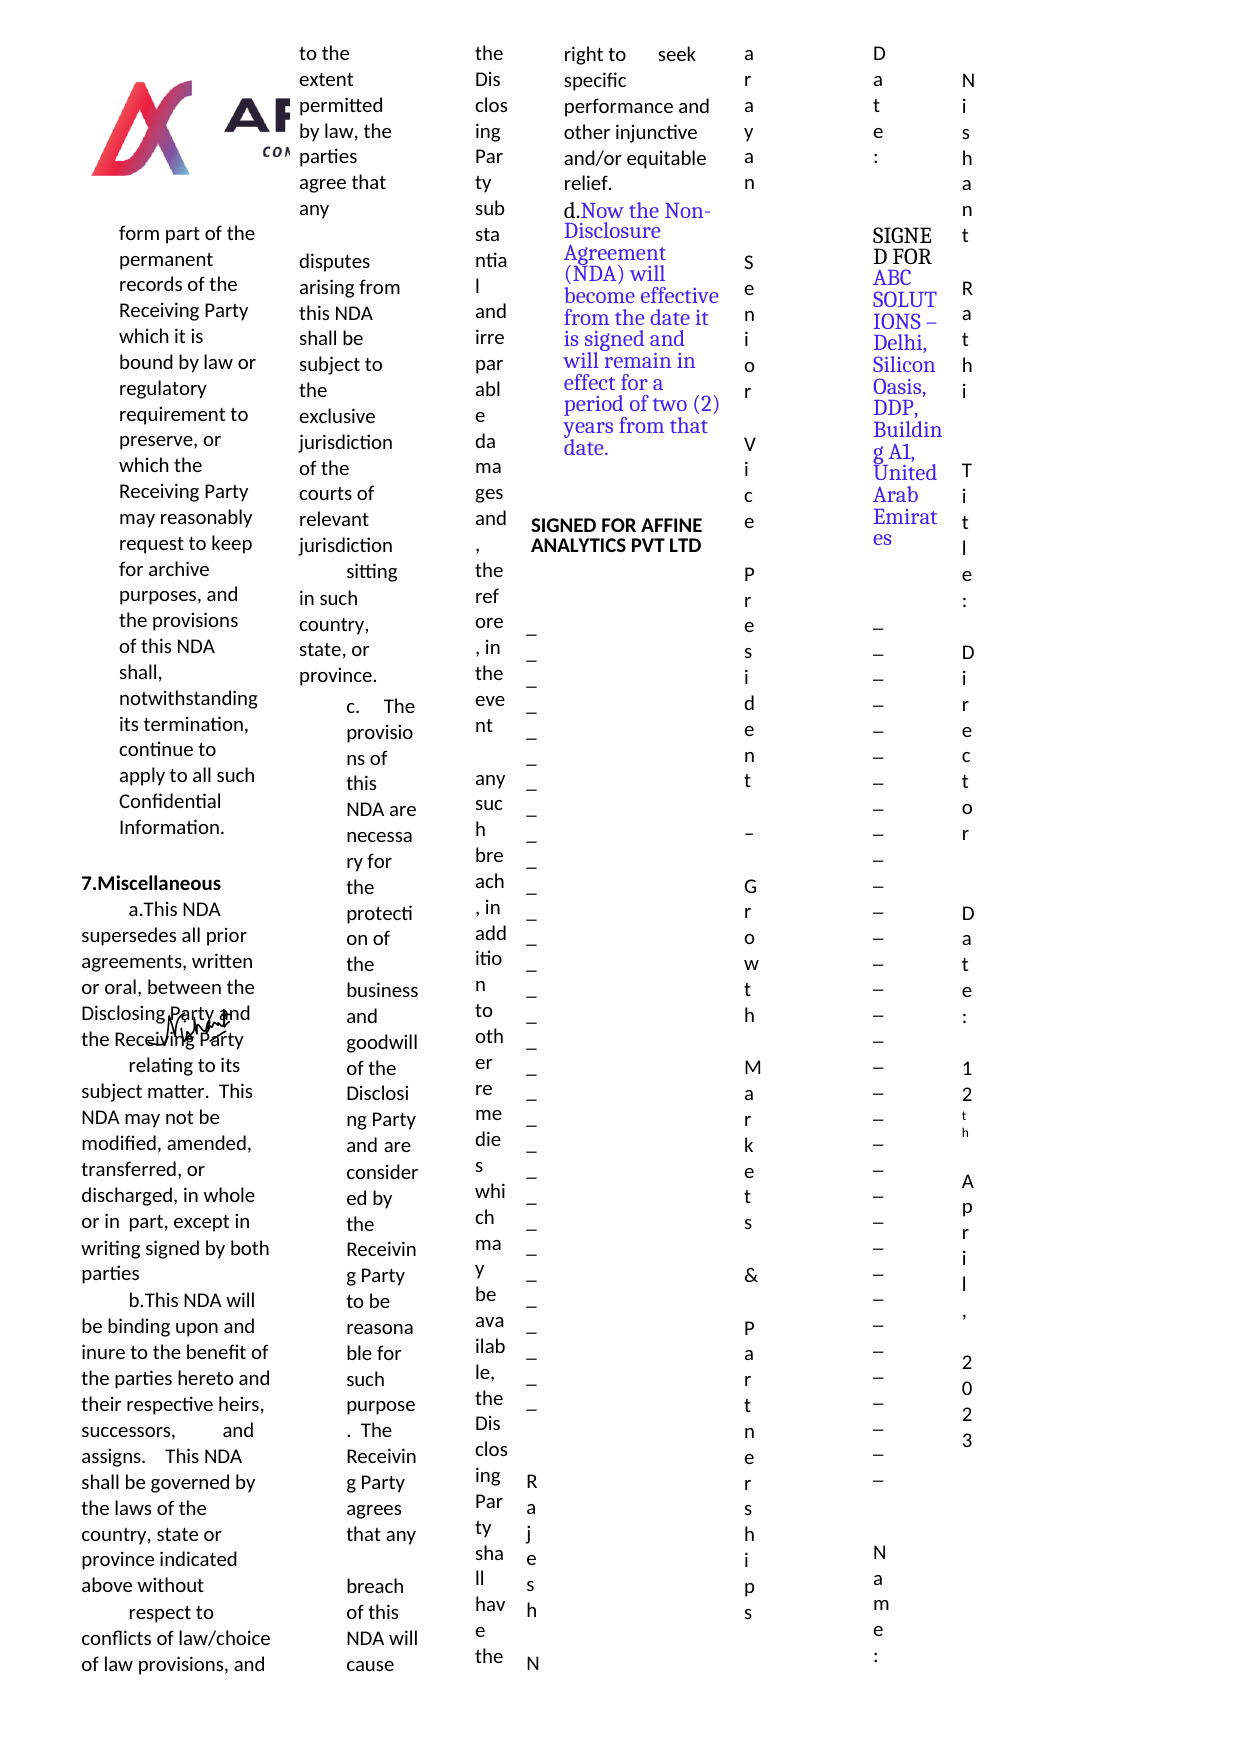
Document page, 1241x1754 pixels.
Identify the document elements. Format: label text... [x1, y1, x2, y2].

text 7.Miscellaneous a.This NDA supersedes all prior agreements, written or oral, between the Disclosing Party and the Receiving Party relating to its subject matter. This NDA may not be modified, amended, transferred, or discharged, in whole or in part, except in writing signed by both parties b.This NDA will be binding upon and inure to the benefit of the parties hereto and their respective heirs, successors, and assigns. This NDA shall be governed by the laws of the country, state or province indicated above without respect to conflicts of law/choice of law provisions, and to the extent permitted by law, the parties agree that any disputes arising from this NDA shall be subject to the exclusive jurisdiction of the courts of relevant jurisdiction sitting in such country, state, or province. [81, 870, 275, 1676]
text c. The provisions of this NDA are necessary for the protection of the business and goodwill of the Disclosing Party and are considered by the Receiving Party to be reasonable for such purpose. The Receiving Party agrees that any breach of this NDA will cause the Disclosing Party substantial and irreparable damages and, therefore, in the event of any such breach, in addition to other remedies which may be available, the Disclosing Party shall have the right to seek specific performance and other injunctive and/or equitable relief. [346, 693, 419, 1676]
text 7.Miscellaneous a.This NDA supersedes all prior agreements, written or oral, between the Disclosing Party and the Receiving Party relating to its subject matter. This NDA may not be modified, amended, transferred, or discharged, in whole or in part, except in writing signed by both parties b.This NDA will be binding upon and inure to the benefit of the parties hereto and their respective heirs, successors, and assigns. This NDA shall be governed by the laws of the country, state or province indicated above without respect to conflicts of law/choice of law provisions, and to the extent permitted by law, the parties agree that any disputes arising from this NDA shall be subject to the exclusive jurisdiction of the courts of relevant jurisdiction sitting in such country, state, or province. [299, 40, 404, 688]
text d.Now the Non-Disclosure Agreement (NDA) will become effective from the date it is signed and will remain in effect for a period of two (2) years from that date. [564, 201, 725, 461]
text SIGNED FOR ABC SOLUTIONS – Delhi, Silicon Oasis, DDP, Building A1, United Arab Emirates [873, 227, 943, 552]
text c. The provisions of this NDA are necessary for the protection of the business and goodwill of the Disclosing Party and are considered by the Receiving Party to be reasonable for such purpose. The Receiving Party agrees that any breach of this NDA will cause the Disclosing Party substantial and irreparable damages and, therefore, in the event of any such breach, in addition to other remedies which may be available, the Disclosing Party shall have the right to seek specific performance and other injunctive and/or equitable relief. [475, 40, 508, 1668]
picture [91, 80, 290, 176]
text form part of the permanent records of the Receiving Party which it is bound by law or regulatory requirement to preserve, or which the Receiving Party may reasonably request to keep for archive purposes, and the provisions of this NDA shall, notwithstanding its termination, continue to apply to all such Confidential Information. [119, 220, 260, 839]
text SIGNED FOR AFFINE ANALYTICS PVT LTD [531, 516, 725, 558]
